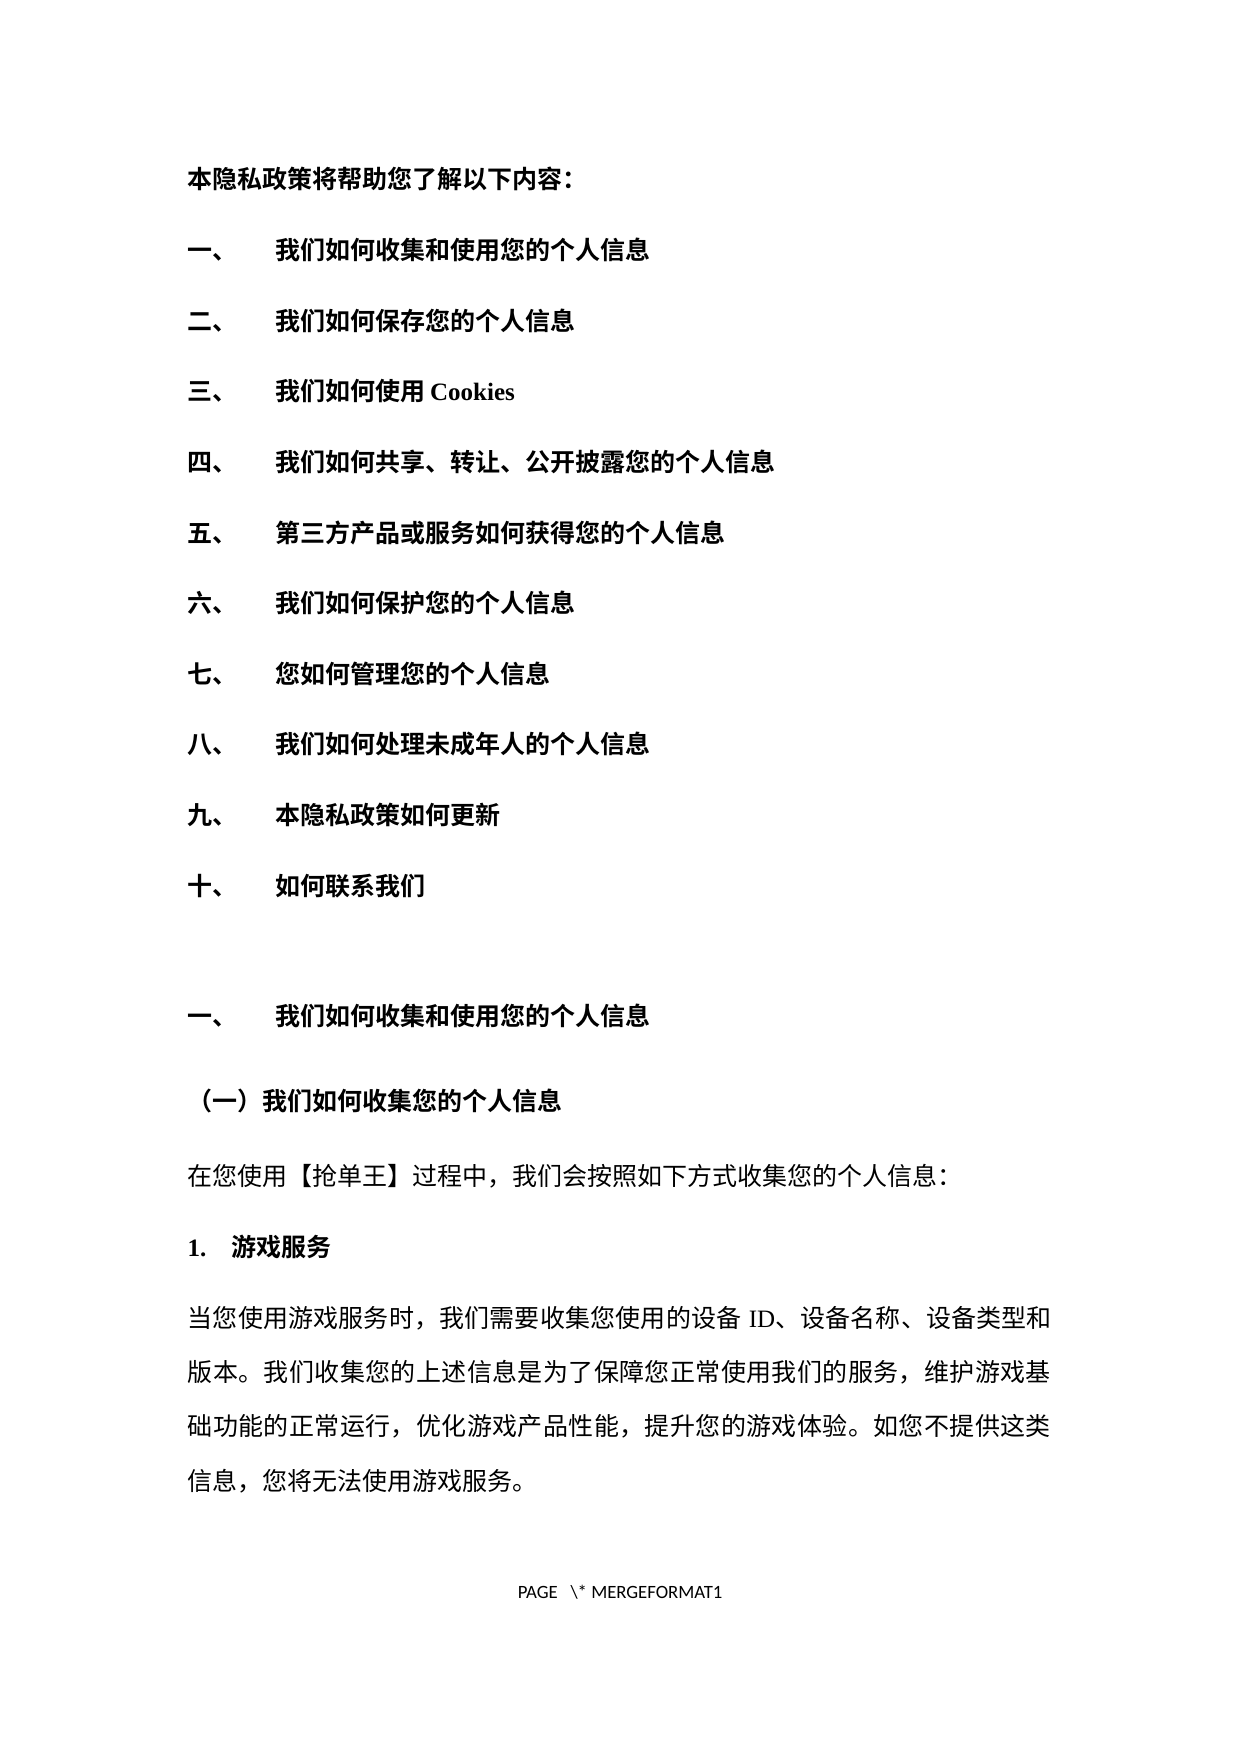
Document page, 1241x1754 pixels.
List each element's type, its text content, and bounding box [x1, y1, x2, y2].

list （一）我们如何收集您的个人信息 [187, 1067, 1053, 1132]
list 如何联系我们 [187, 866, 1053, 902]
list 我们如何保护您的个人信息 [187, 584, 1053, 620]
list 在您使用【抢单王】过程中，我们会按照如下方式收集您的个人信息： [187, 1157, 1053, 1193]
list 我们如何保存您的个人信息 [187, 301, 1053, 337]
list 您如何管理您的个人信息 [187, 654, 1053, 691]
list 我们如何使用Cookies [187, 372, 1053, 408]
list 游戏服务 [187, 1227, 1053, 1264]
list 我们如何共享、转让、公开披露您的个人信息 [187, 442, 1053, 479]
text 本隐私政策将帮助您了解以下内容： [187, 160, 1053, 196]
list 本隐私政策如何更新 [187, 796, 1053, 832]
list 我们如何收集和使用您的个人信息 [187, 996, 1053, 1032]
list 当您使用游戏服务时，我们需要收集您使用的设备ID、设备名称、设备类型和版本。我们收集您的上述信息是为了保障您正常使用我们的服务，维护游戏基础功能的正常运行，优化游戏产品性能，提升您的游戏体验。如您不提供这类信息，您将无法使用游戏服务。 [187, 1298, 1053, 1497]
list 我们如何处理未成年人的个人信息 [187, 725, 1053, 761]
list 第三方产品或服务如何获得您的个人信息 [187, 513, 1053, 549]
list 我们如何收集和使用您的个人信息 [187, 231, 1053, 267]
